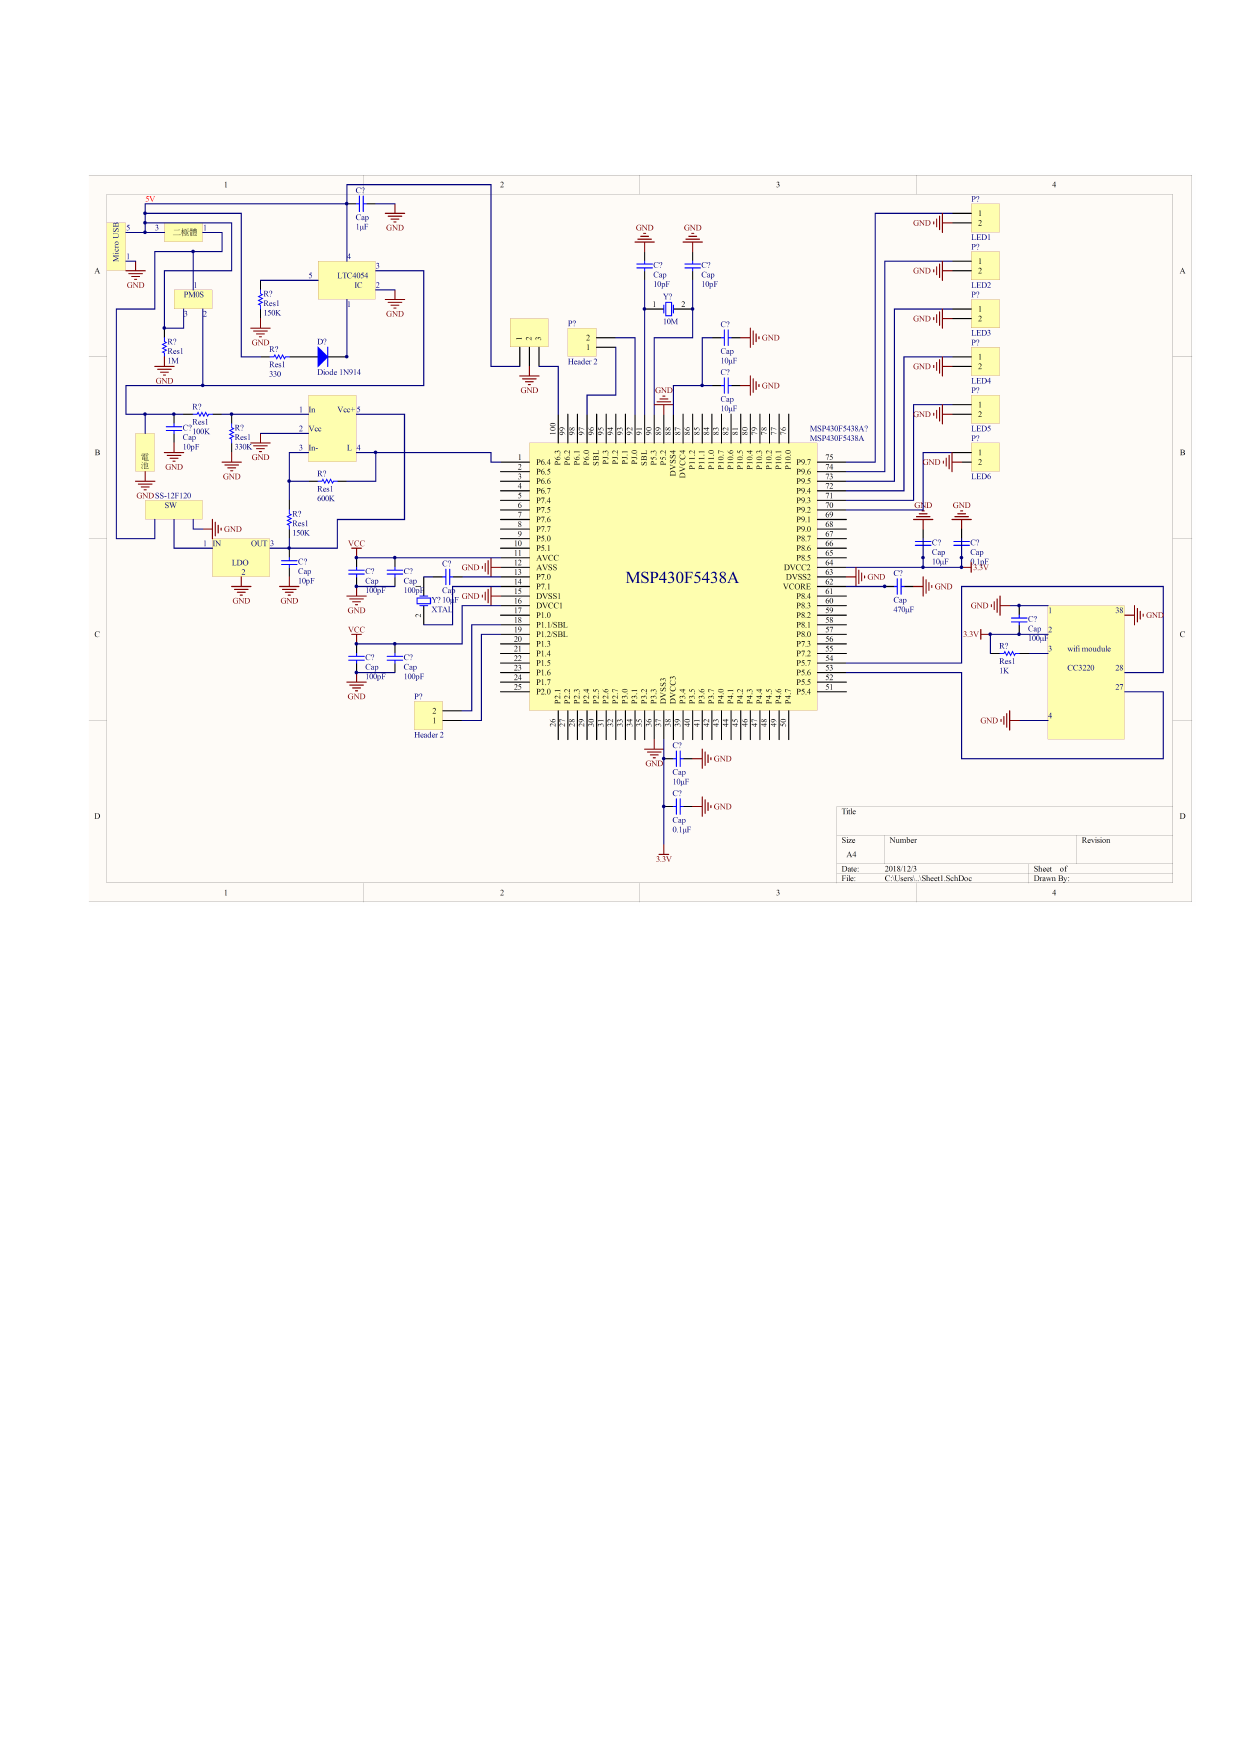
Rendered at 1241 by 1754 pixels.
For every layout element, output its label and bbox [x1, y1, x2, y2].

picture [88, 173, 1196, 906]
